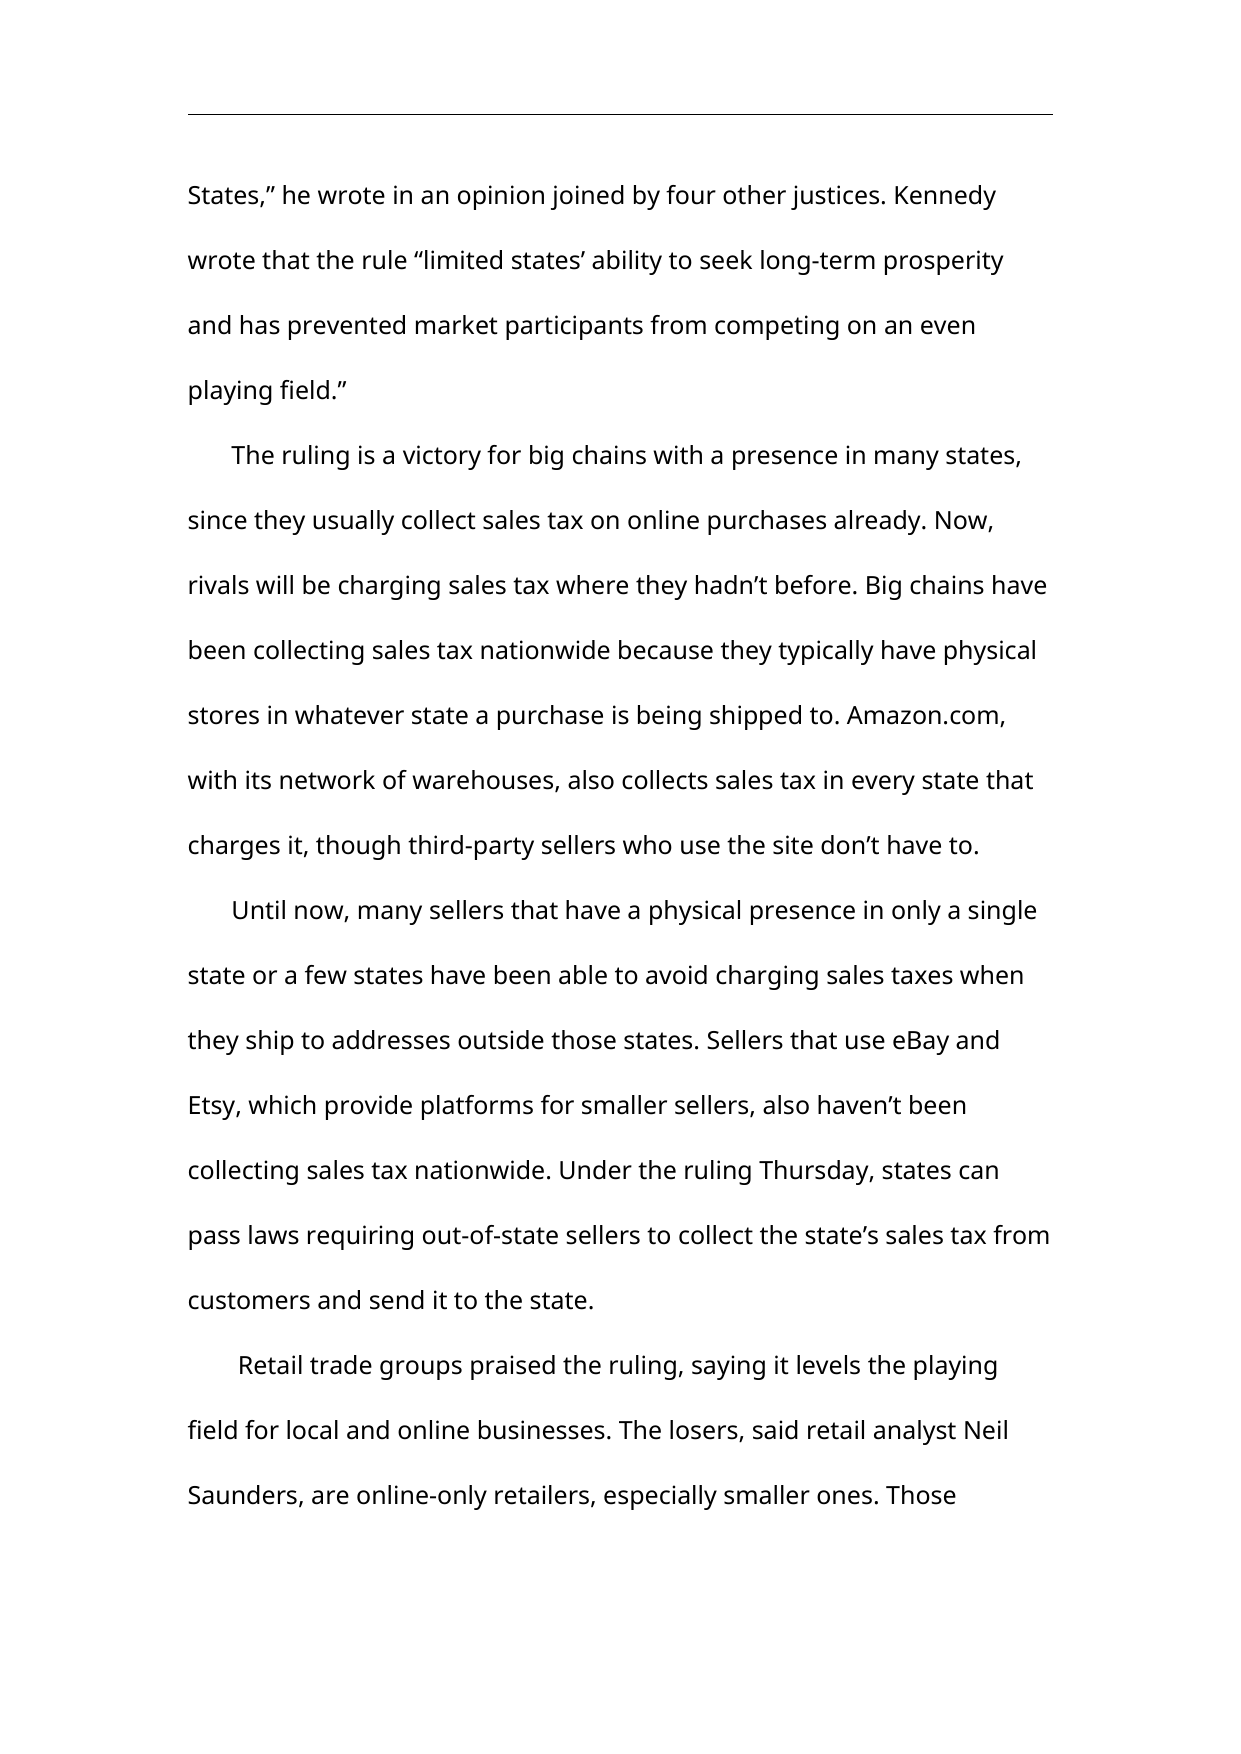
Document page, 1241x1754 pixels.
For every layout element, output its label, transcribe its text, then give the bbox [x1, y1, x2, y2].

text Until now, many sellers that have a physical presence in only a single state or a few states have been able to avoid charging sales taxes when they ship to addresses outside those states. Sellers that use eBay and Etsy, which provide platforms for smaller sellers, also haven’t been collecting sales tax nationwide. Under the ruling Thursday, states can pass laws requiring out-of-state sellers to collect the state’s sales tax from customers and send it to the state. [187, 877, 1053, 1332]
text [187, 162, 1053, 422]
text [187, 1332, 1053, 1527]
text The ruling is a victory for big chains with a presence in many states, since they usually collect sales tax on online purchases already. Now, rivals will be charging sales tax where they hadn’t before. Big chains have been collecting sales tax nationwide because they typically have physical stores in whatever state a purchase is being shipped to. Amazon.com, with its network of warehouses, also collects sales tax in every state that charges it, though third-party sellers who use the site don’t have to. [187, 422, 1053, 877]
